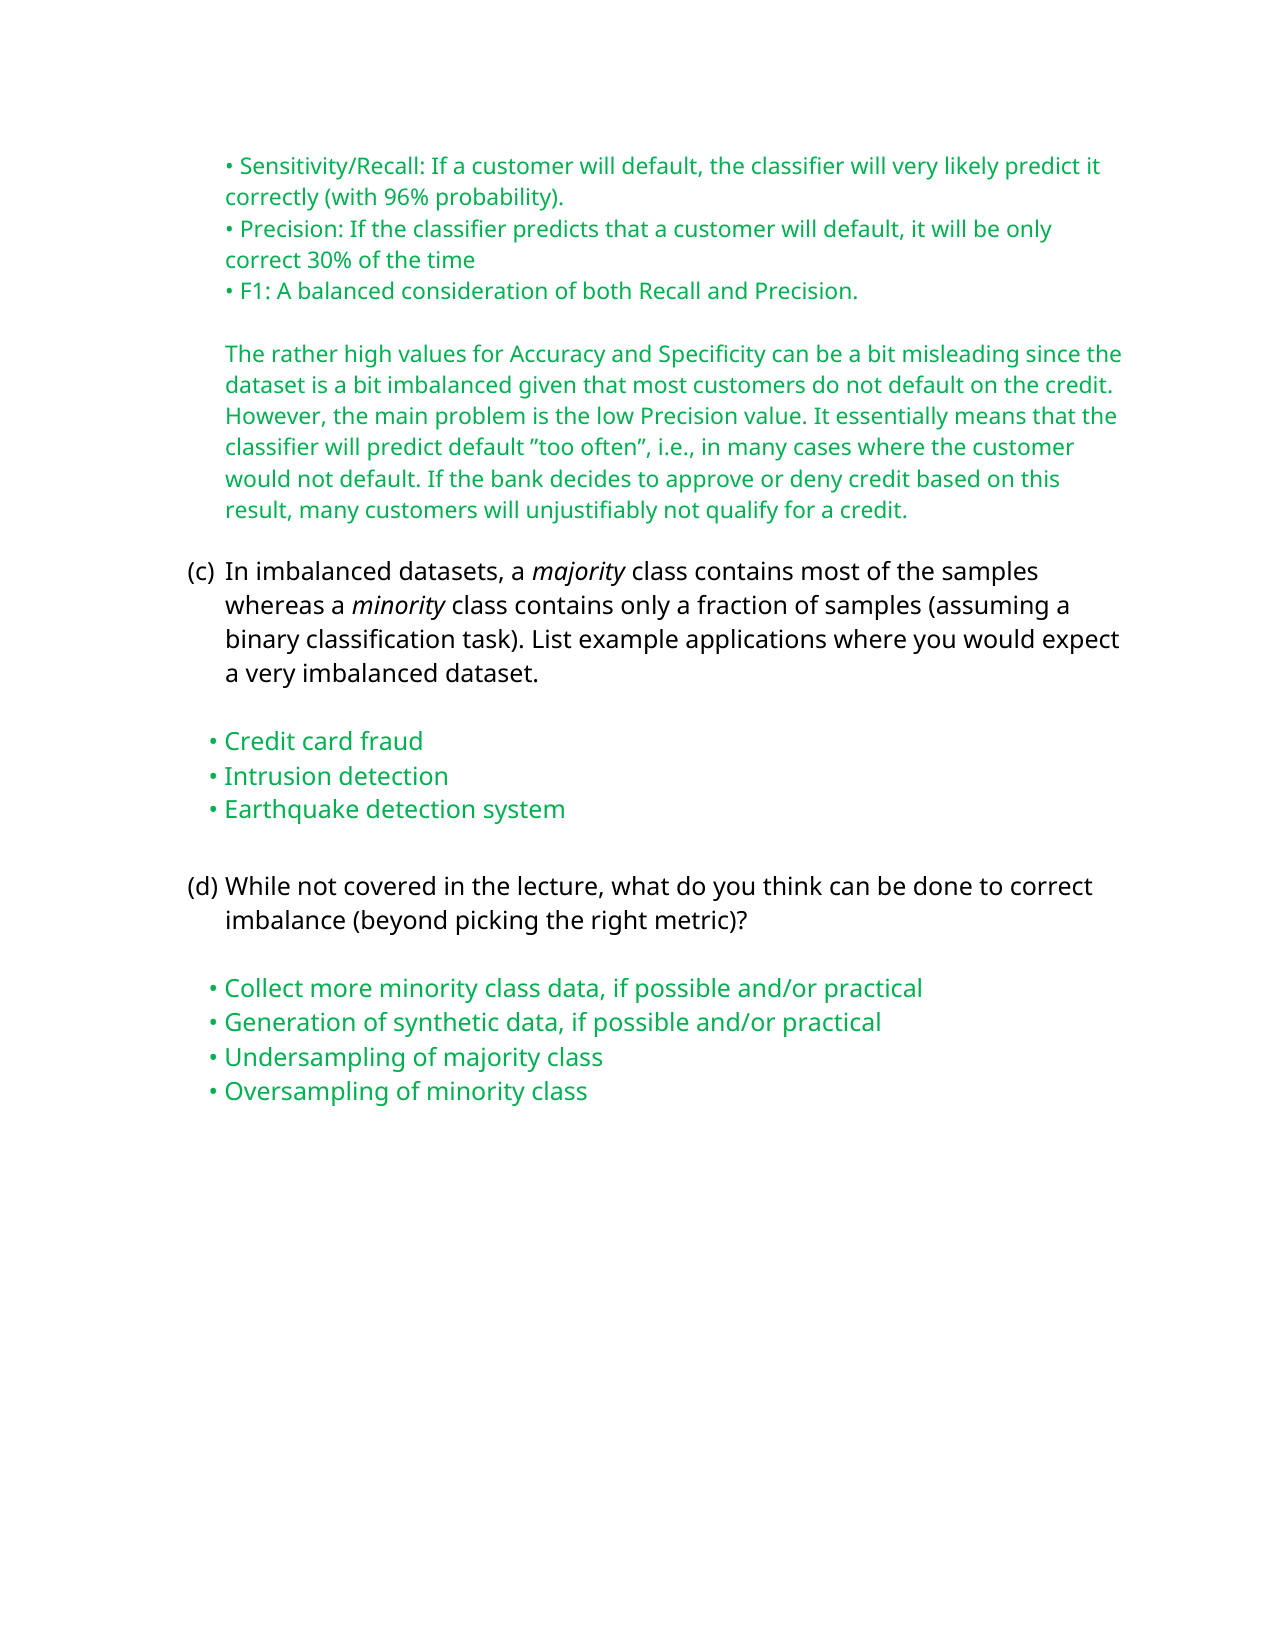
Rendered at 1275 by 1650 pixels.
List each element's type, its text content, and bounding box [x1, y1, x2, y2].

text • Generation of synthetic data, if possible and/or practical [208, 1005, 1125, 1039]
text The rather high values for Accuracy and Specificity can be a bit misleading since the dataset is a bit imbalanced given that most customers do not default on the credit. However, the main problem is the low Precision value. It essentially means that the classifier will predict default ”too often”, i.e., in many cases where the customer would not default. If the bank decides to approve or deny credit based on this result, many customers will unjustifiably not qualify for a credit. [225, 337, 1125, 554]
text • Intrusion detection [208, 758, 1125, 792]
list In imbalanced datasets, a majority class contains most of the samples whereas a minority class contains only a fraction of samples (assuming a binary classification task). List example applications where you would expect a very imbalanced dataset. [187, 554, 1125, 690]
text • Collect more minority class data, if possible and/or practical [208, 971, 1125, 1005]
text • F1: A balanced consideration of both Recall and Precision. [225, 275, 1125, 306]
text • Sensitivity/Recall: If a customer will default, the classifier will very likely predict it correctly (with 96% probability). [225, 150, 1125, 212]
text • Oversampling of minority class [208, 1073, 1125, 1107]
text • Earthquake detection system [208, 792, 1125, 826]
text • Credit card fraud [208, 724, 1125, 758]
text • Undersampling of majority class [208, 1039, 1125, 1073]
list While not covered in the lecture, what do you think can be done to correct imbalance (beyond picking the right metric)? [187, 869, 1125, 937]
text • Precision: If the classifier predicts that a customer will default, it will be only correct 30% of the time [225, 212, 1125, 275]
